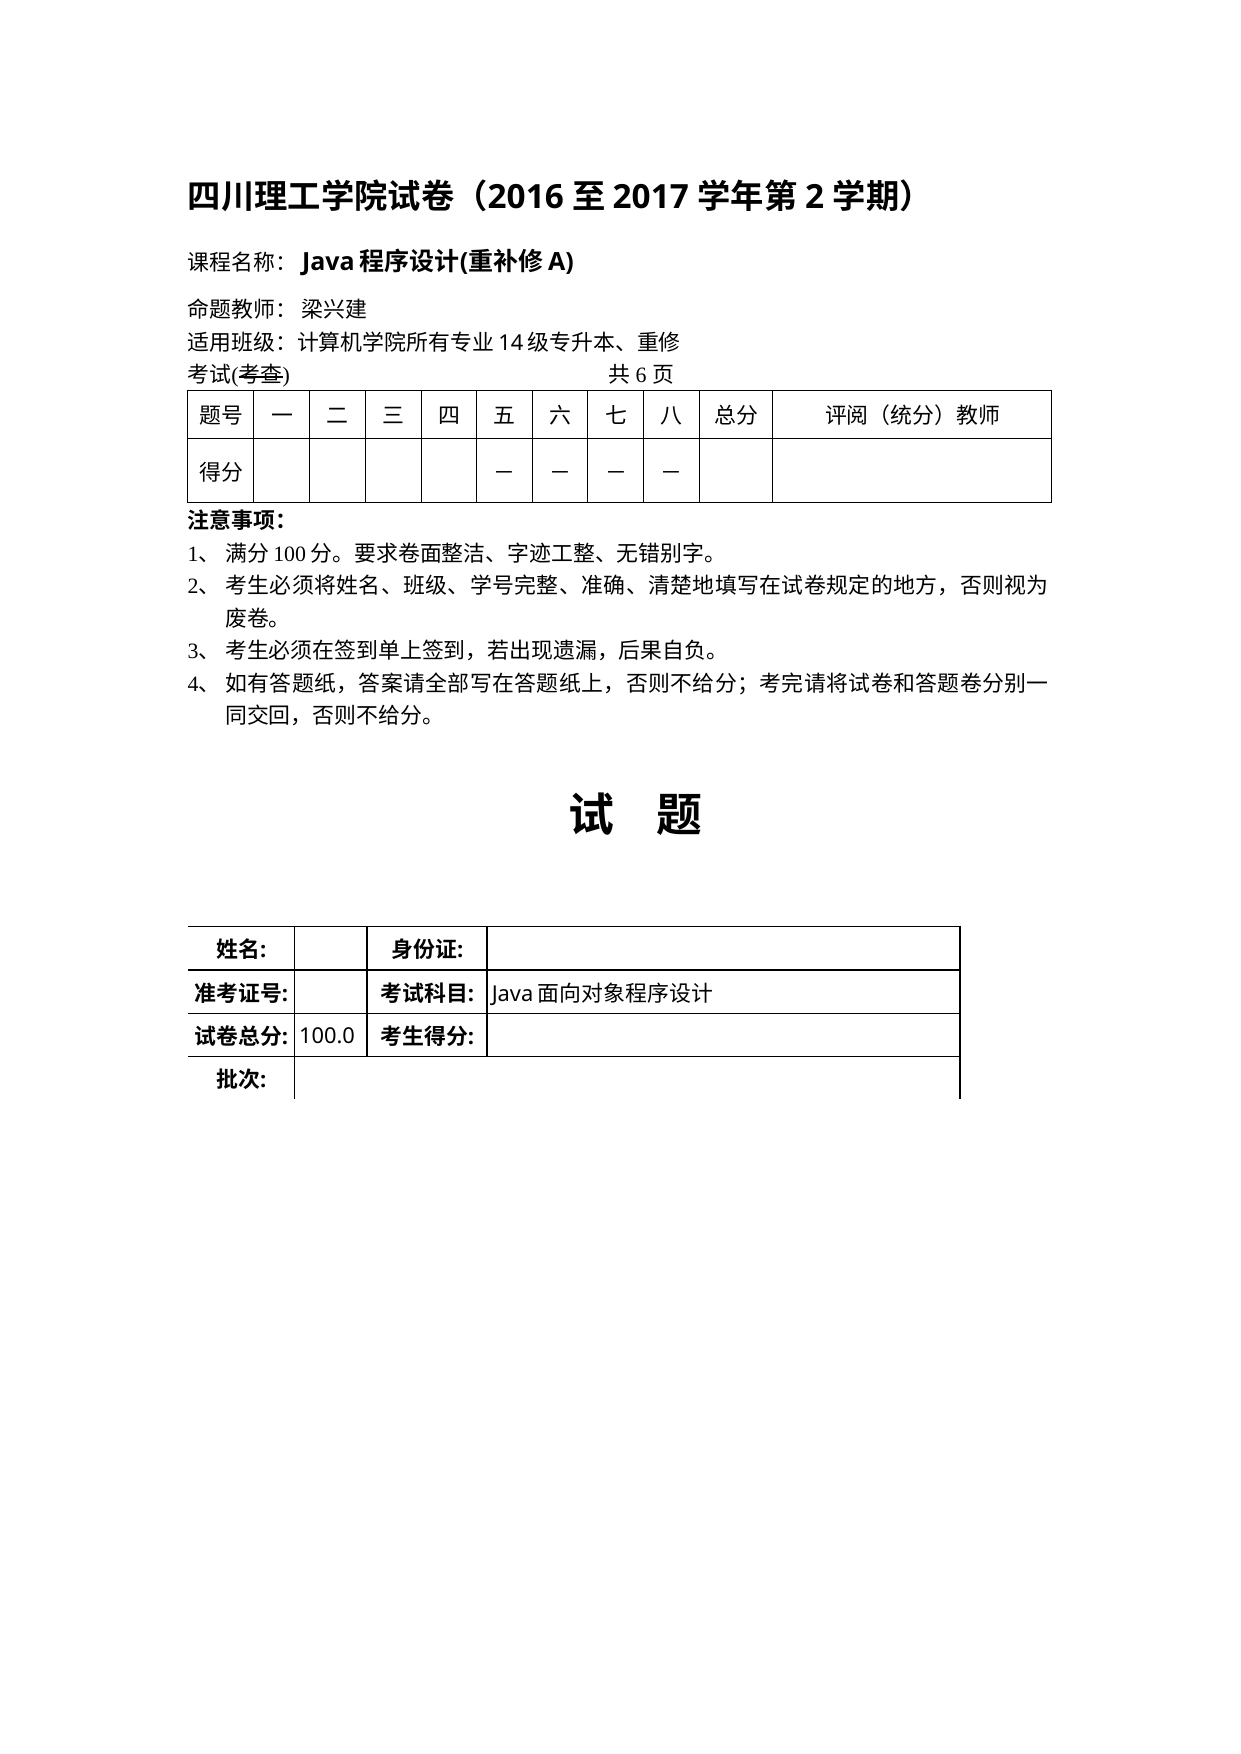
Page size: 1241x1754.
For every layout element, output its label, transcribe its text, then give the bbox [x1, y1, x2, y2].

table_cell [254, 439, 309, 502]
text 课程名称： Java程序设计(重补修A) [187, 227, 1053, 292]
table_header 五 [477, 391, 532, 438]
text 命题教师： 梁兴建 [187, 292, 1053, 324]
text 考试(考查) 共 6 页 [187, 357, 1053, 389]
list 如有答题纸，答案请全部写在答题纸上，否则不给分；考完请将试卷和答题卷分别一同交回，否则不给分。 [187, 666, 1053, 731]
table_cell － [588, 439, 643, 502]
table_cell 考试科目: [368, 971, 486, 1012]
table_header 题号 [188, 391, 253, 438]
table_cell [295, 971, 366, 1012]
table_cell [488, 1014, 959, 1056]
list 考生必须在签到单上签到，若出现遗漏，后果自负。 [187, 633, 1053, 666]
table_cell Java面向对象程序设计 [488, 971, 959, 1012]
table_header [488, 927, 959, 969]
table_cell [295, 1057, 959, 1099]
table_header 一 [254, 391, 309, 438]
table_header 八 [644, 391, 699, 438]
list 满分100分。要求卷面整洁、字迹工整、无错别字。 [187, 536, 1053, 568]
table_cell [422, 439, 476, 502]
table_cell － [644, 439, 699, 502]
table_cell － [477, 439, 532, 502]
text 注意事项： [187, 503, 1053, 536]
table_cell 批次: [188, 1057, 294, 1099]
table_header [295, 927, 366, 969]
table_header 评阅（统分）教师 [773, 391, 1051, 438]
table_header 三 [366, 391, 421, 438]
table_header 四 [422, 391, 476, 438]
table_header 姓名: [188, 927, 294, 969]
table_cell [366, 439, 421, 502]
table_header 七 [588, 391, 643, 438]
table_cell － [533, 439, 587, 502]
table_cell [310, 439, 365, 502]
text 试 题 [187, 763, 1053, 861]
table_cell 考生得分: [368, 1014, 486, 1056]
table_cell [773, 439, 1051, 502]
table_header 二 [310, 391, 365, 438]
table_cell 准考证号: [188, 971, 294, 1012]
table_cell 得分 [188, 439, 253, 502]
list 考生必须将姓名、班级、学号完整、准确、清楚地填写在试卷规定的地方，否则视为废卷。 [187, 568, 1053, 633]
table_cell 试卷总分: [188, 1014, 294, 1056]
text 四川理工学院试卷（2016 至2017 学年第 2 学期） [187, 162, 1053, 227]
text 适用班级：计算机学院所有专业14级专升本、重修 [187, 324, 1053, 357]
table_cell 100.0 [295, 1014, 366, 1056]
table_header 六 [533, 391, 587, 438]
table_cell [700, 439, 772, 502]
table_header 身份证: [368, 927, 486, 969]
table_header 总分 [700, 391, 772, 438]
